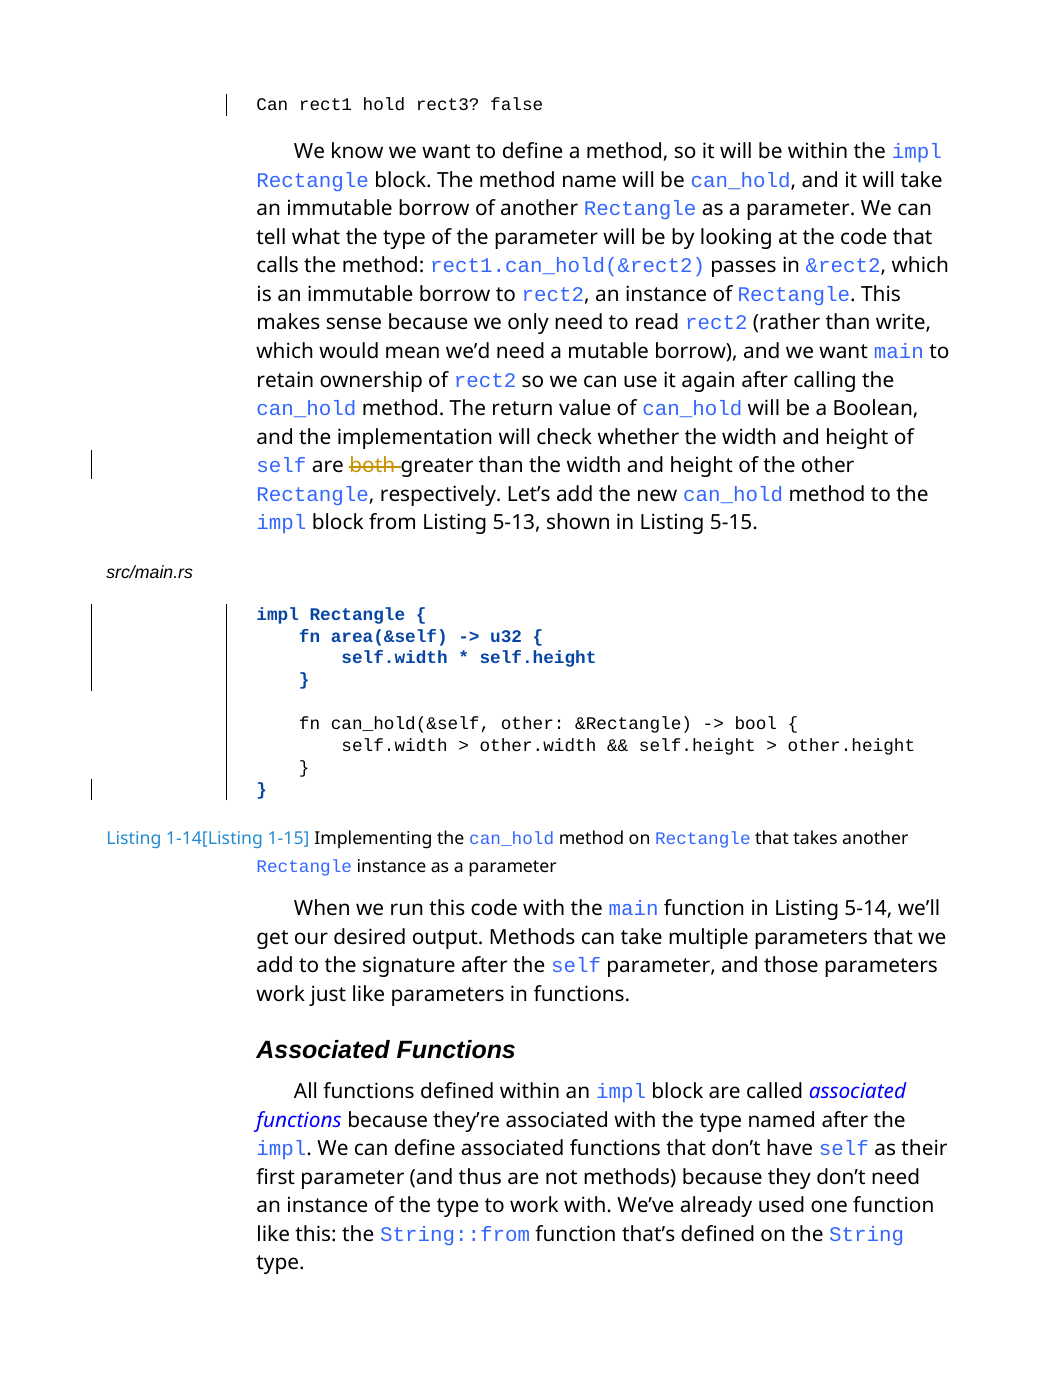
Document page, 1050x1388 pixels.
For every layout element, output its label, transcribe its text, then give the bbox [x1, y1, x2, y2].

list Implementing the can_hold method on Rectangle that takes another Rectangle instance as a parameter [106, 825, 950, 877]
text src/main.rs [106, 561, 950, 583]
text fn can_hold(&self, other: &Rectangle) -> bool { [227, 713, 950, 735]
text } [227, 757, 950, 778]
text All functions defined within an impl block are called associated functions because they’re associated with the type named after the impl. We can define associated functions that don’t have self as their first parameter (and thus are not methods) because they don’t need an instance of the type to work with. We’ve already used one function like this: the String::from function that’s defined on the String type. [256, 1076, 950, 1276]
text When we run this code with the main function in Listing 5-14, we’ll get our desired output. Methods can take multiple parameters that we add to the signature after the self parameter, and those parameters work just like parameters in functions. [256, 893, 950, 1007]
text } [227, 669, 950, 691]
text } [227, 778, 950, 800]
text Can rect1 hold rect3? false [227, 94, 950, 116]
text fn area(&self) -> u32 { [227, 625, 950, 647]
text Associated Functions [256, 1032, 950, 1064]
text self.width * self.height [227, 647, 950, 669]
text self.width > other.width && self.height > other.height [227, 735, 950, 757]
text impl Rectangle { [226, 603, 950, 625]
